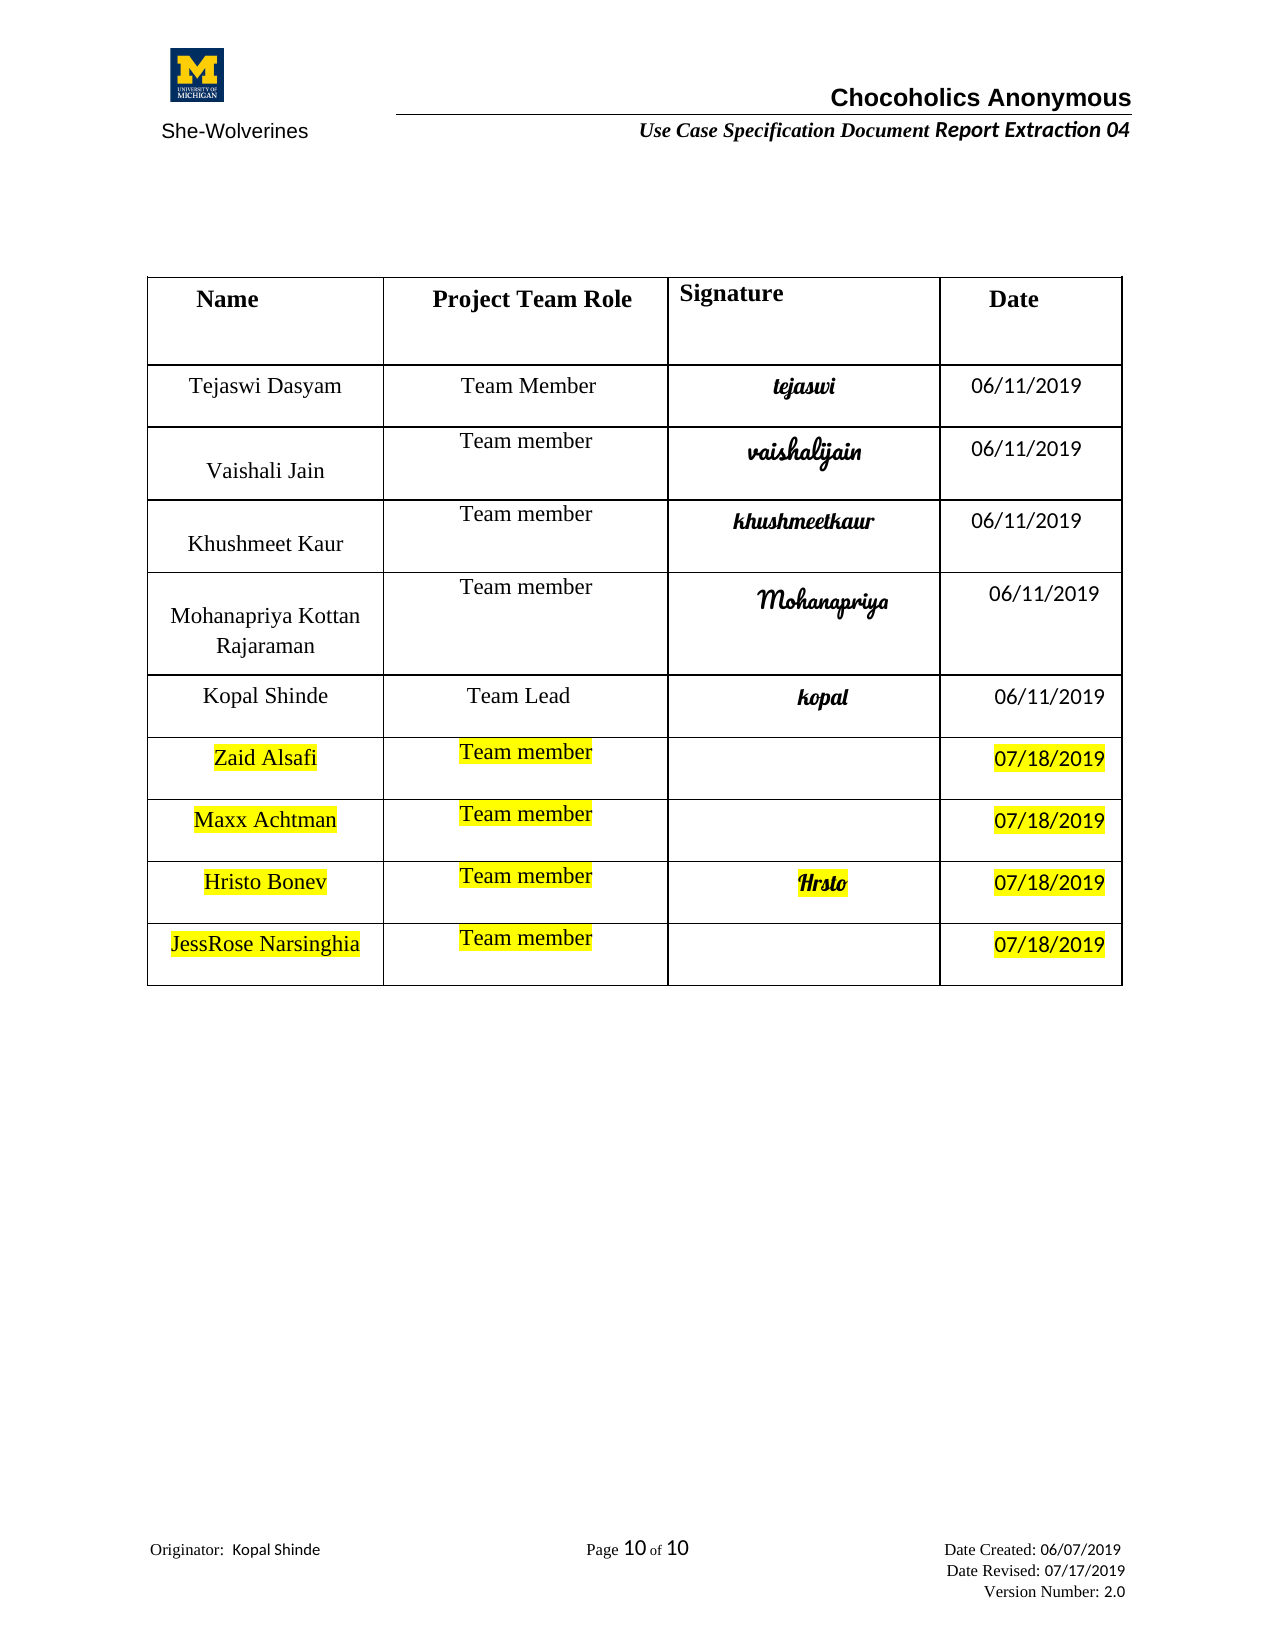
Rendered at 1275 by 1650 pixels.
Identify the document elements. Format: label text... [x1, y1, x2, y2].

table_cell Mohanapriya [669, 573, 939, 674]
table_cell 06/11/2019 [941, 501, 1121, 572]
table_cell Vaishali Jain [148, 428, 383, 499]
table_cell Hrsto [669, 862, 939, 923]
table_cell Tejaswi Dasyam [148, 366, 383, 426]
table_cell Kopal Shinde [148, 676, 383, 736]
table_cell Team member [384, 573, 667, 674]
table_cell Team member [384, 800, 667, 861]
table_cell 07/18/2019 [941, 738, 1121, 798]
table_cell Team member [384, 924, 667, 985]
table_cell [669, 800, 939, 861]
table_cell Name [148, 278, 383, 364]
table_cell kopal [669, 676, 939, 736]
table_cell vaishalijain [669, 428, 939, 499]
table_cell 07/18/2019 [941, 800, 1121, 861]
table_cell Project Team Role [384, 278, 667, 364]
table_cell Signature [669, 278, 939, 364]
table_cell Maxx Achtman [148, 800, 383, 861]
table_cell tejaswi [669, 366, 939, 426]
table_cell Team member [384, 501, 667, 572]
table_cell Mohanapriya Kottan Rajaraman [148, 573, 383, 674]
table_cell 06/11/2019 [941, 676, 1121, 736]
table_cell 06/11/2019 [941, 428, 1121, 499]
table_cell 07/18/2019 [941, 862, 1121, 923]
table_cell Team member [384, 862, 667, 923]
table_cell 06/11/2019 [941, 573, 1121, 674]
table_cell [669, 738, 939, 798]
table_cell Team Lead [384, 676, 667, 736]
table_cell JessRose Narsinghia [148, 924, 383, 985]
table_cell Hristo Bonev [148, 862, 383, 923]
table_cell Zaid Alsafi [148, 738, 383, 798]
table_cell 06/11/2019 [941, 366, 1121, 426]
picture [170, 48, 224, 102]
table_cell Khushmeet Kaur [148, 501, 383, 572]
table_cell Date [941, 278, 1121, 364]
table_cell khushmeetkaur [669, 501, 939, 572]
table_cell [669, 924, 939, 985]
table_cell Team member [384, 738, 667, 798]
table_cell Team member [384, 428, 667, 499]
table_cell 07/18/2019 [941, 924, 1121, 985]
table_cell Team Member [384, 366, 667, 426]
